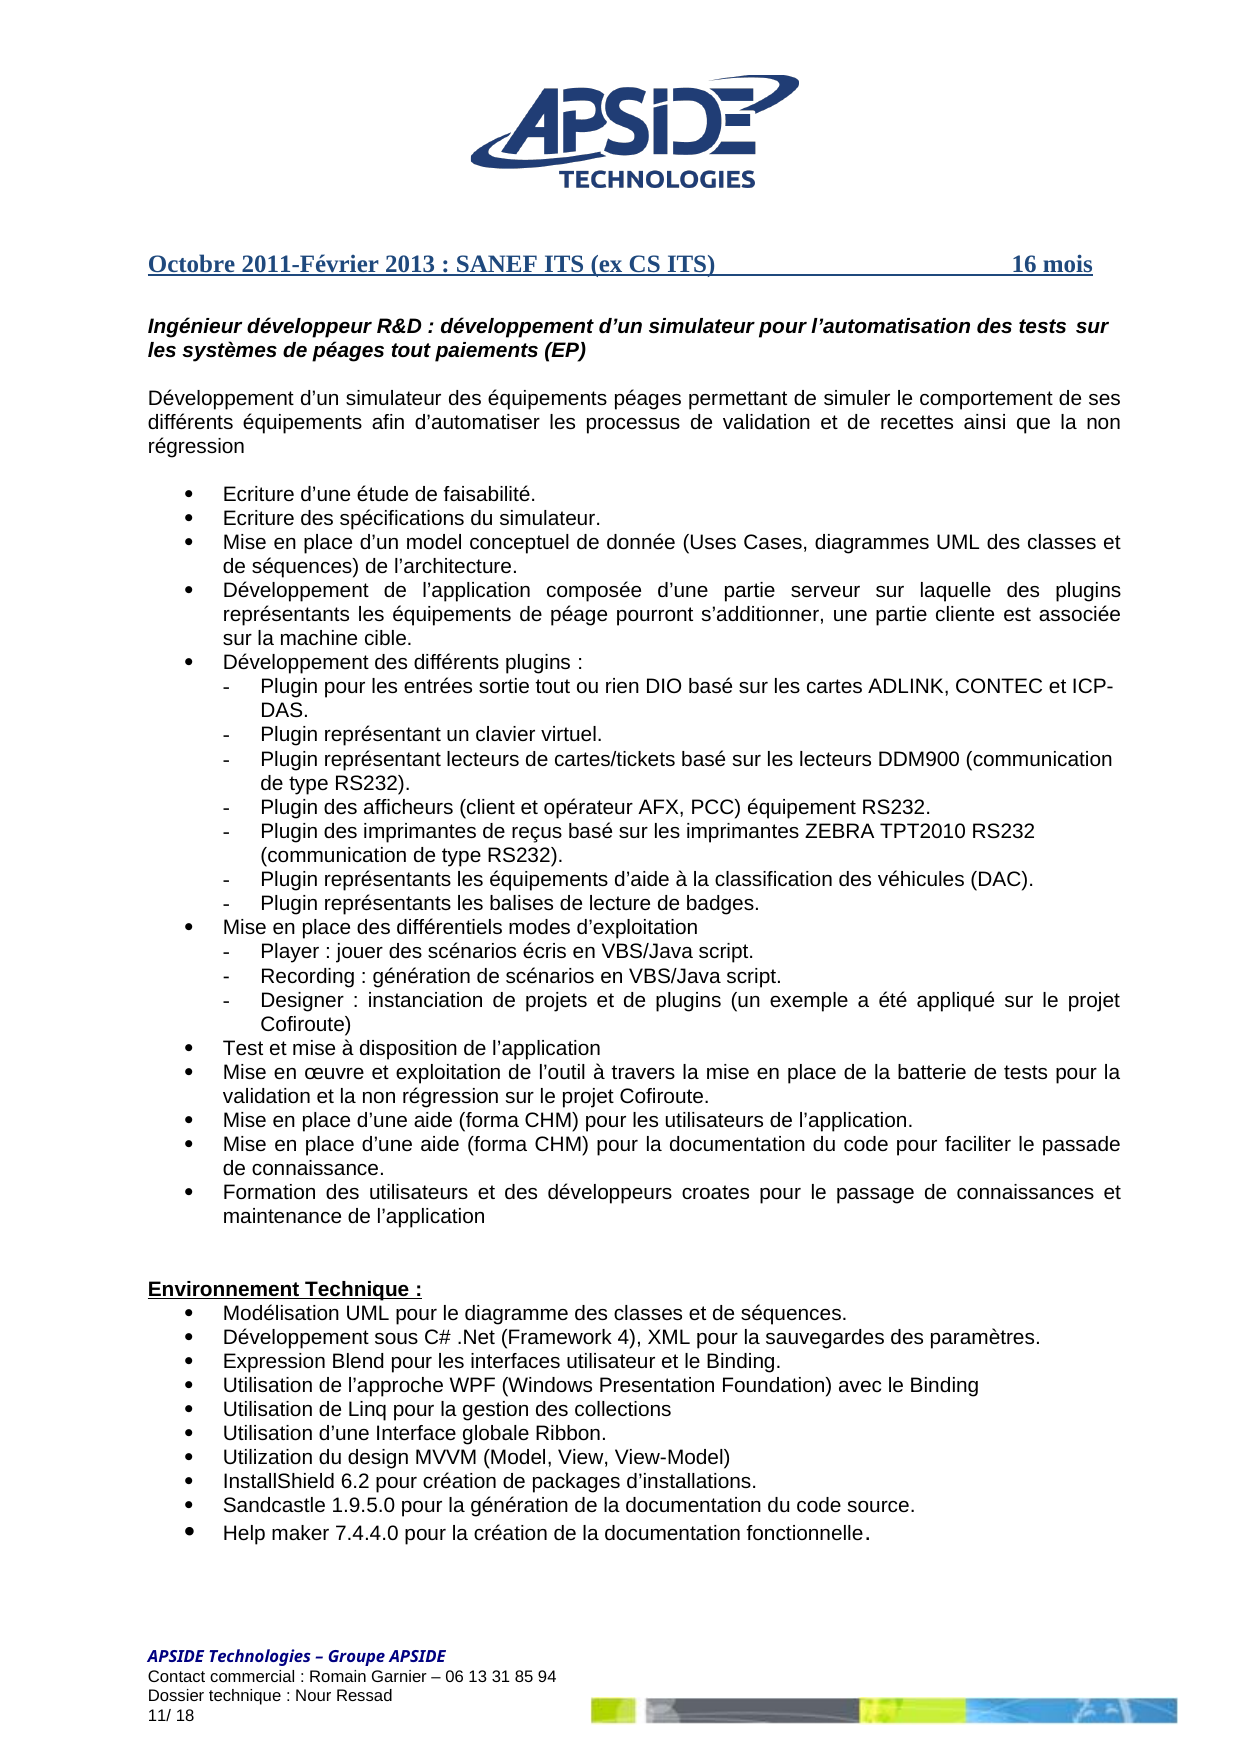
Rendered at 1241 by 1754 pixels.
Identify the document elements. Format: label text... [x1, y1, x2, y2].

picture [590, 1697, 1179, 1725]
list Test et mise à disposition de l’application [185, 1036, 1122, 1059]
text - Player : jouer des scénarios écris en VBS/Java script. [223, 939, 1122, 963]
list Développement des différents plugins : [185, 650, 1122, 674]
text Octobre 2011-Février 2013 : SANEF ITS (ex CS ITS) 16 mois [148, 249, 1122, 278]
list Mise en place d’un model conceptuel de donnée (Uses Cases, diagrammes UML des classes et de séquences) de l’architecture. [185, 530, 1122, 578]
text - Plugin pour les entrées sortie tout ou rien DIO basé sur les cartes ADLINK, CONTEC et ICP-DAS. [223, 674, 1122, 722]
list Mise en place des différentiels modes d’exploitation [185, 915, 1122, 939]
picture [470, 75, 799, 188]
list Ecriture d’une étude de faisabilité. [185, 482, 1122, 506]
list Plugin représentants les équipements d’aide à la classification des véhicules (DAC). [223, 867, 1122, 891]
list Plugin représentants les balises de lecture de badges. [223, 891, 1122, 915]
text - Plugin représentant un clavier virtuel. [223, 722, 1122, 746]
list Développement sous C# .Net (Framework 4), XML pour la sauvegardes des paramètres. [185, 1325, 1122, 1349]
text - Plugin des afficheurs (client et opérateur AFX, PCC) équipement RS232. [223, 794, 1122, 819]
list Help maker 7.4.4.0 pour la création de la documentation fonctionnelle. [185, 1517, 1122, 1546]
text Ingénieur développeur R&D : développement d’un simulateur pour l’automatisation des tests sur les systèmes de péages tout paiements (EP) [148, 314, 1122, 362]
list Mise en place d’une aide (forma CHM) pour la documentation du code pour faciliter le passade de connaissance. [185, 1132, 1122, 1180]
text Environnement Technique : [148, 1277, 1122, 1301]
list Sandcastle 1.9.5.0 pour la génération de la documentation du code source. [185, 1493, 1122, 1517]
list Modélisation UML pour le diagramme des classes et de séquences. [185, 1301, 1122, 1325]
text - Plugin représentant lecteurs de cartes/tickets basé sur les lecteurs DDM900 (communication de type RS232). [223, 746, 1122, 794]
list Mise en œuvre et exploitation de l’outil à travers la mise en place de la batterie de tests pour la validation et la non régression sur le projet Cofiroute. [185, 1059, 1122, 1108]
list Mise en place d’une aide (forma CHM) pour les utilisateurs de l’application. [185, 1108, 1122, 1132]
list InstallShield 6.2 pour création de packages d’installations. [185, 1469, 1122, 1493]
list Formation des utilisateurs et des développeurs croates pour le passage de connaissances et maintenance de l’application [185, 1180, 1122, 1228]
list Utilisation de l’approche WPF (Windows Presentation Foundation) avec le Binding [185, 1373, 1122, 1397]
list Expression Blend pour les interfaces utilisateur et le Binding. [185, 1349, 1122, 1373]
list Designer : instanciation de projets et de plugins (un exemple a été appliqué sur le projet Cofiroute) [223, 987, 1122, 1036]
list Plugin des imprimantes de reçus basé sur les imprimantes ZEBRA TPT2010 RS232 (communication de type RS232). [223, 819, 1122, 867]
list Ecriture des spécifications du simulateur. [185, 506, 1122, 530]
text - Recording : génération de scénarios en VBS/Java script. [223, 963, 1122, 987]
list Utilisation de Linq pour la gestion des collections [185, 1397, 1122, 1421]
list Utilisation d’une Interface globale Ribbon. [185, 1421, 1122, 1445]
list Développement de l’application composée d’une partie serveur sur laquelle des plugins représentants les équipements de péage pourront s’additionner, une partie cliente est associée sur la machine cible. [185, 578, 1122, 650]
list Utilization du design MVVM (Model, View, View-Model) [185, 1445, 1122, 1469]
text Développement d’un simulateur des équipements péages permettant de simuler le comportement de ses différents équipements afin d’automatiser les processus de validation et de recettes ainsi que la non régression [148, 386, 1122, 458]
